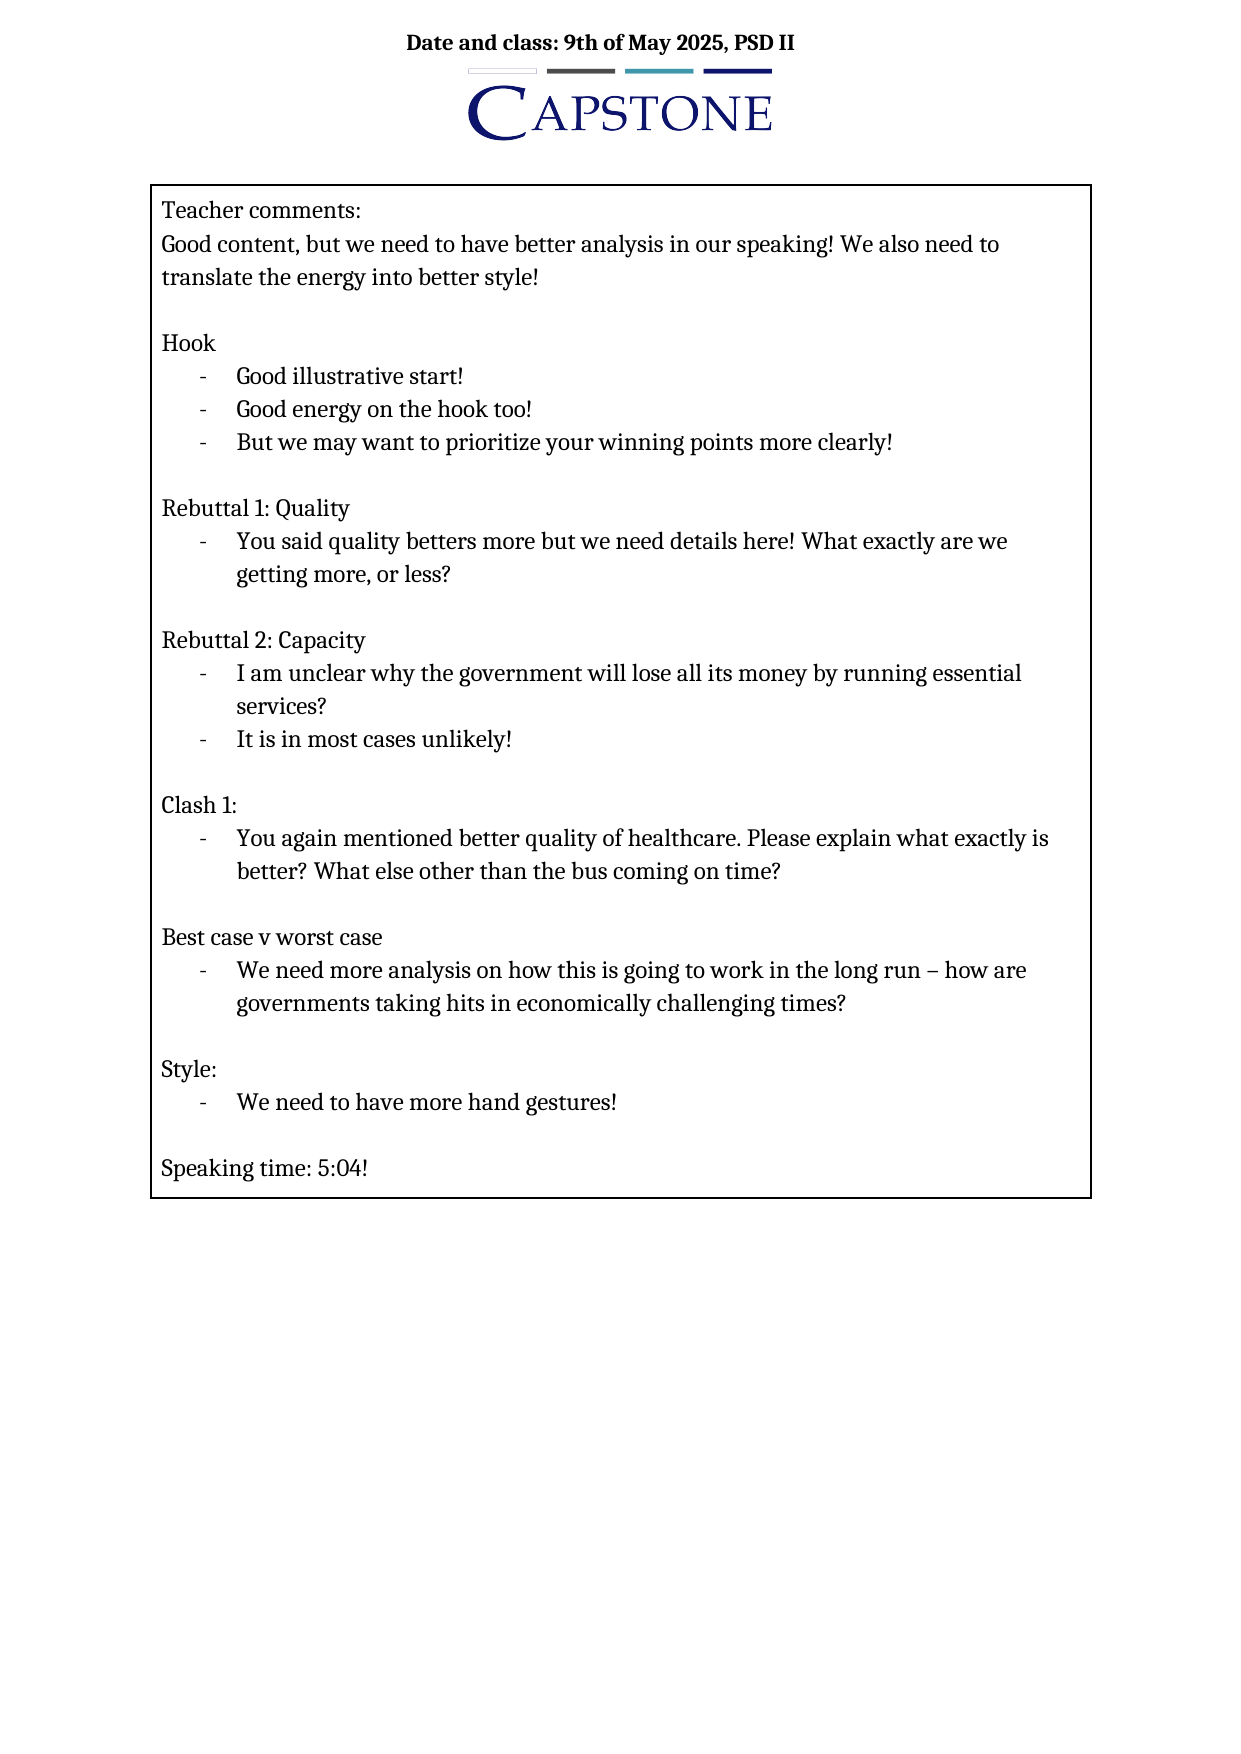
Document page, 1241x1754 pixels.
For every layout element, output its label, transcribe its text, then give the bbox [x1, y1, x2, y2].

table_header Teacher comments: Good content, but we need to have better analysis in our speaking! We also need to translate the energy into better style! Hook Good illustrative start! Good energy on the hook too! But we may want to prioritize your winning points more clearly! Rebuttal 1: Quality You said quality betters more but we need details here! What exactly are we getting more, or less? Rebuttal 2: Capacity I am unclear why the government will lose all its money by running essential services? It is in most cases unlikely! Clash 1: You again mentioned better quality of healthcare. Please explain what exactly is better? What else other than the bus coming on time? Best case v worst case We need more analysis on how this is going to work in the long run – how are governments taking hits in economically challenging times? Style: We need to have more hand gestures! Speaking time: 5:04! [152, 186, 1090, 1197]
picture [460, 60, 781, 147]
